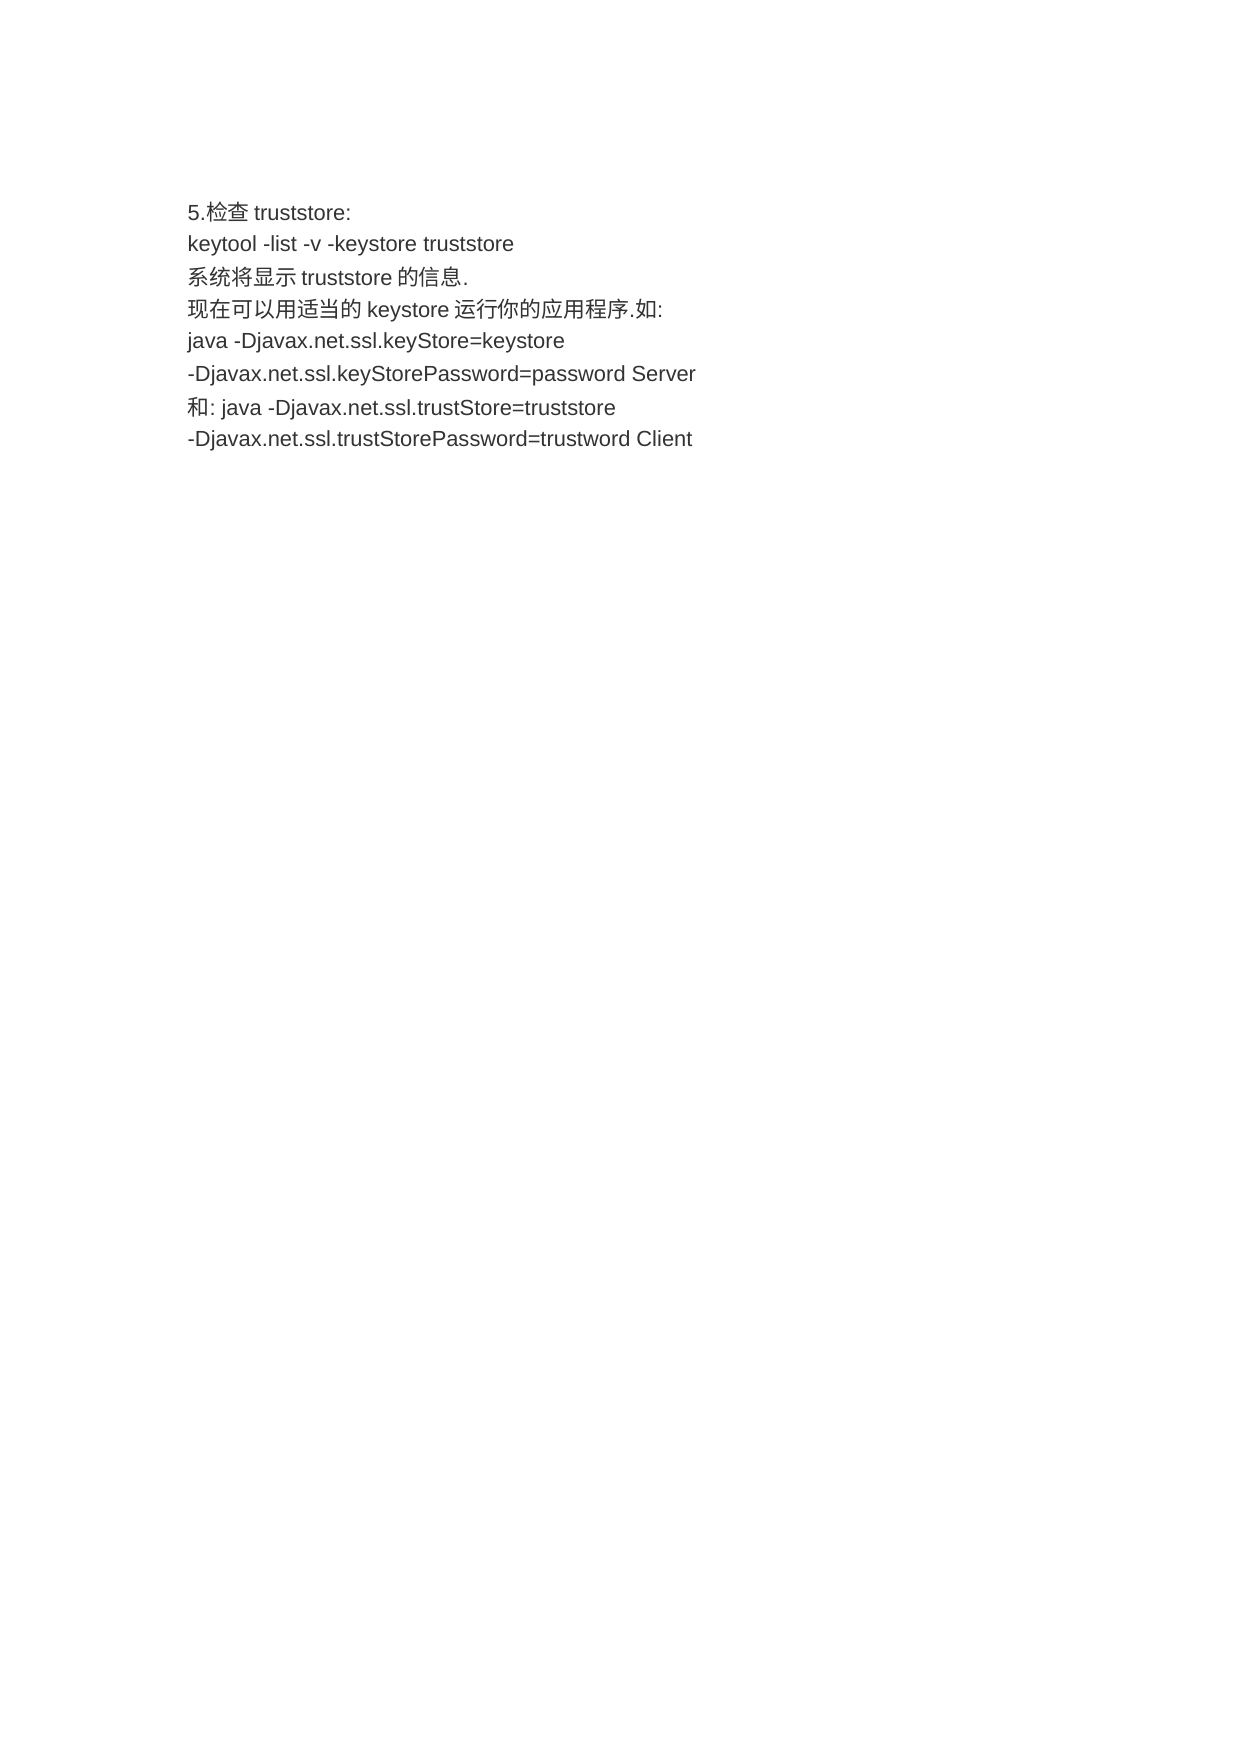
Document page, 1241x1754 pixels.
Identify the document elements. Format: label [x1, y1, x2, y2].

text [187, 162, 1053, 454]
